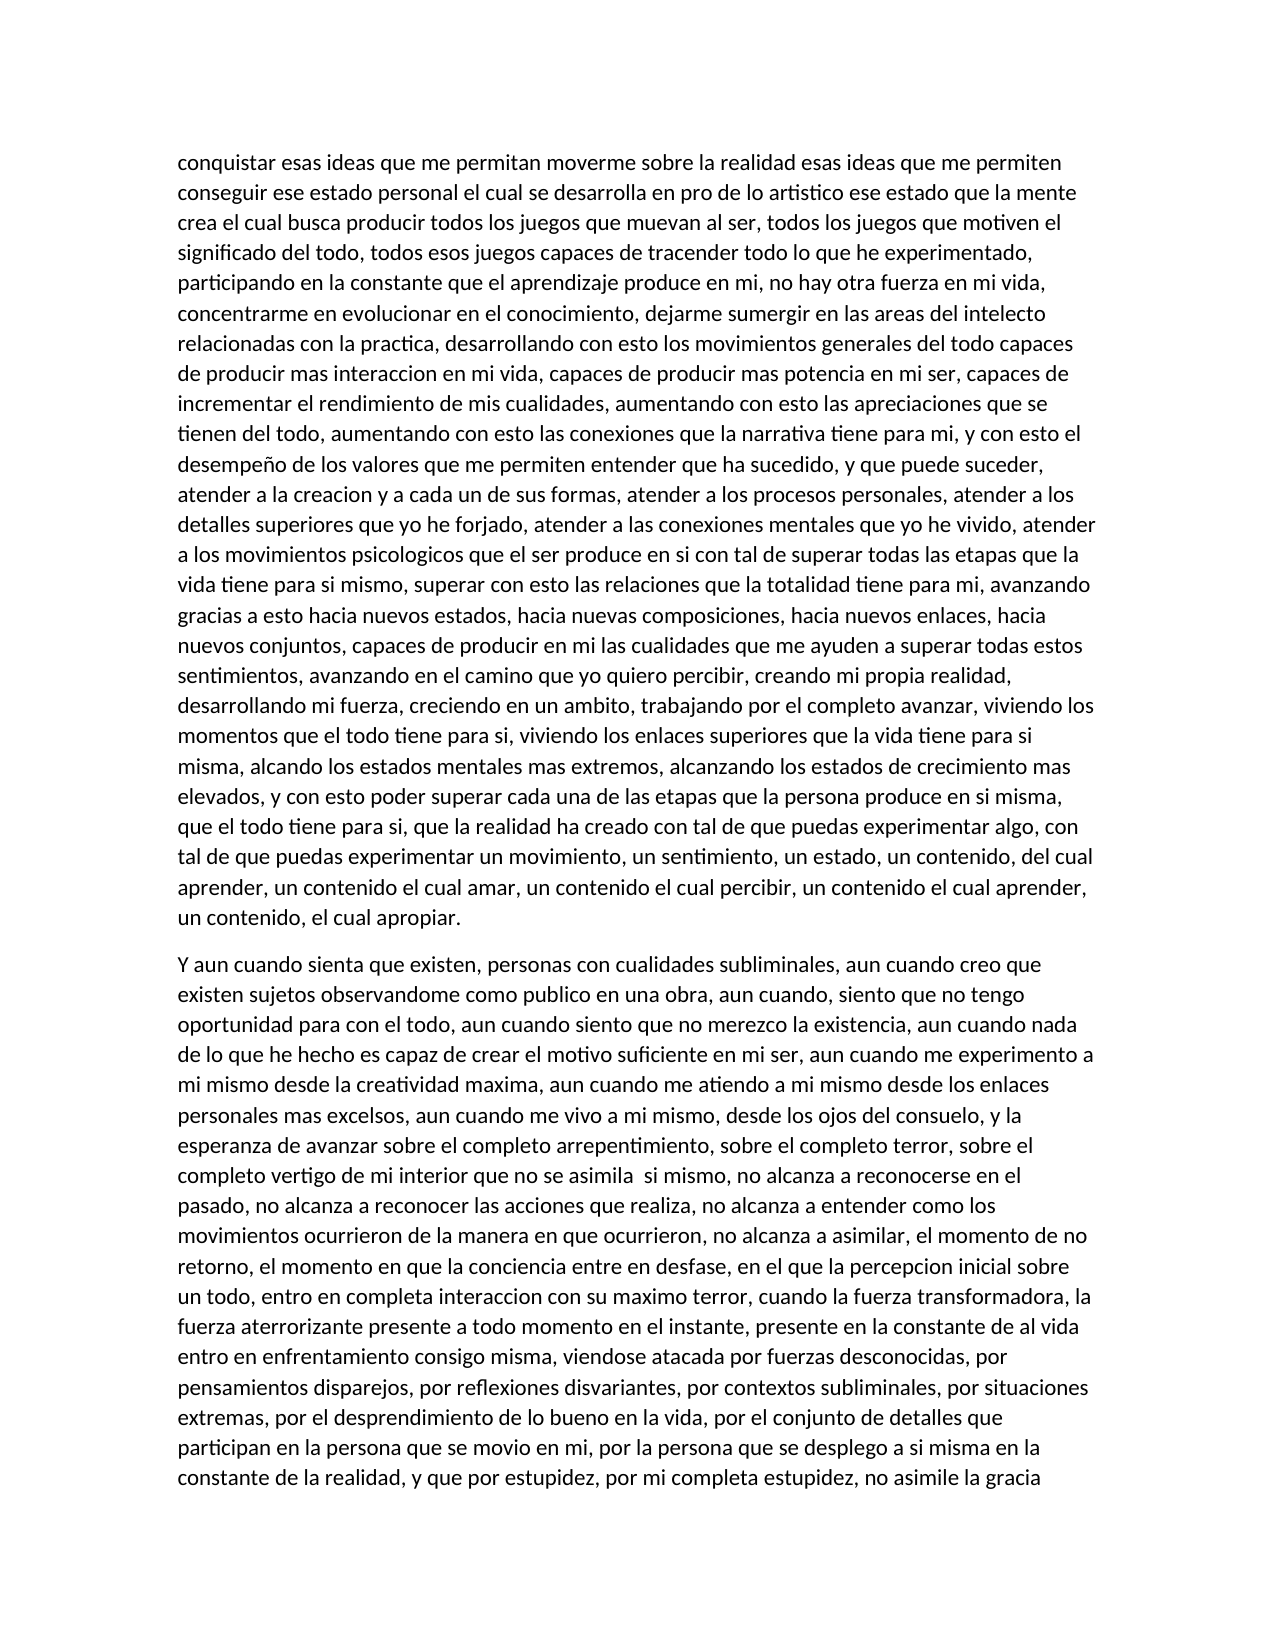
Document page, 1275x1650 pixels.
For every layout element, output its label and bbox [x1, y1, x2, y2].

text [177, 148, 1098, 931]
text [177, 950, 1098, 1491]
